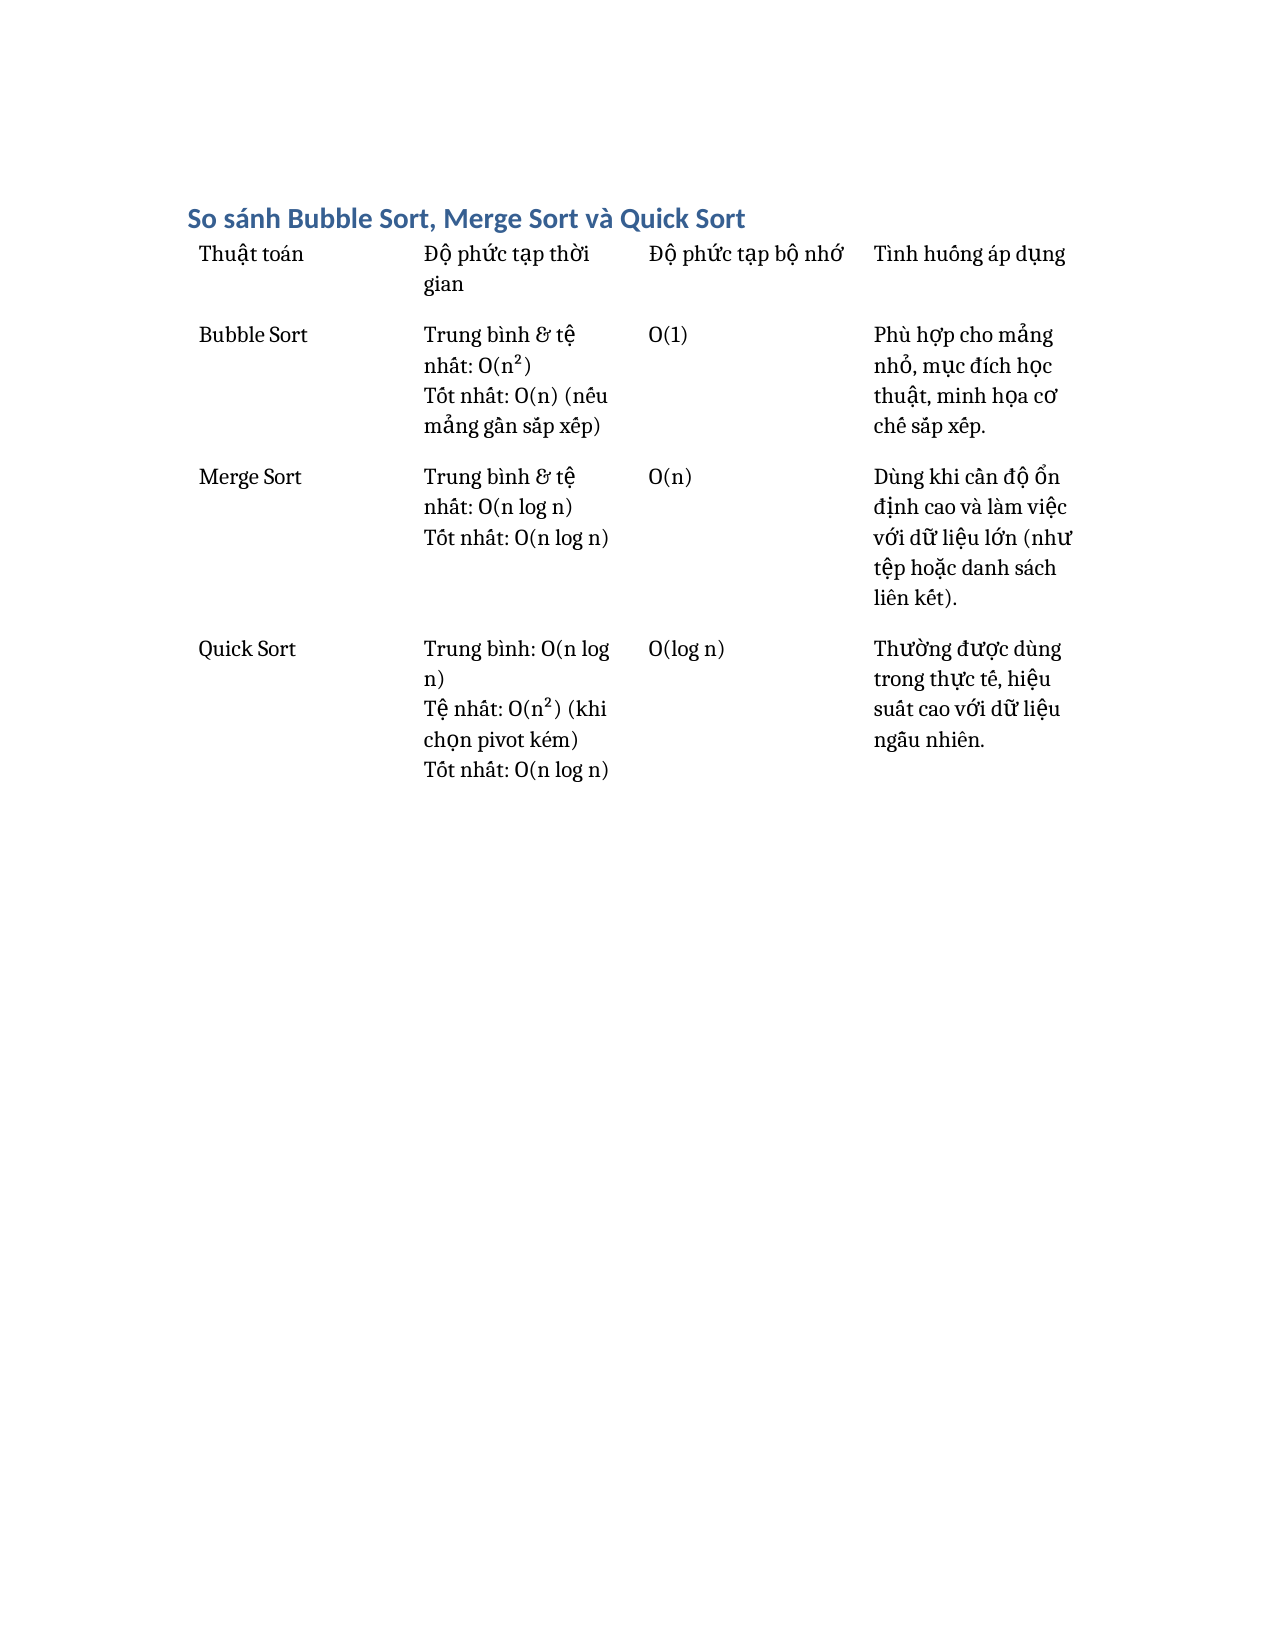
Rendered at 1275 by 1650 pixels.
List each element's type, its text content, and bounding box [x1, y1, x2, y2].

table_cell Trung bình: O(n log n) Tệ nhất: O(n²) (khi chọn pivot kém) Tốt nhất: O(n log n) [413, 636, 637, 808]
table_cell Merge Sort [188, 464, 412, 636]
table_cell Trung bình & tệ nhất: O(n²) Tốt nhất: O(n) (nếu mảng gần sắp xếp) [413, 322, 637, 464]
table_header Tình huống áp dụng [863, 241, 1087, 322]
table_cell O(n) [638, 464, 862, 636]
table_cell Quick Sort [188, 636, 412, 808]
subtitle So sánh Bubble Sort, Merge Sort và Quick Sort [187, 200, 1087, 236]
table_header Thuật toán [188, 241, 412, 322]
table_cell O(log n) [638, 636, 862, 808]
table_cell Dùng khi cần độ ổn định cao và làm việc với dữ liệu lớn (như tệp hoặc danh sách liên kết). [863, 464, 1087, 636]
table_cell Thường được dùng trong thực tế, hiệu suất cao với dữ liệu ngẫu nhiên. [863, 636, 1087, 808]
table_cell Trung bình & tệ nhất: O(n log n) Tốt nhất: O(n log n) [413, 464, 637, 636]
table_cell O(1) [638, 322, 862, 464]
table_cell Phù hợp cho mảng nhỏ, mục đích học thuật, minh họa cơ chế sắp xếp. [863, 322, 1087, 464]
table_header Độ phức tạp bộ nhớ [638, 241, 862, 322]
table_cell Bubble Sort [188, 322, 412, 464]
table_header Độ phức tạp thời gian [413, 241, 637, 322]
